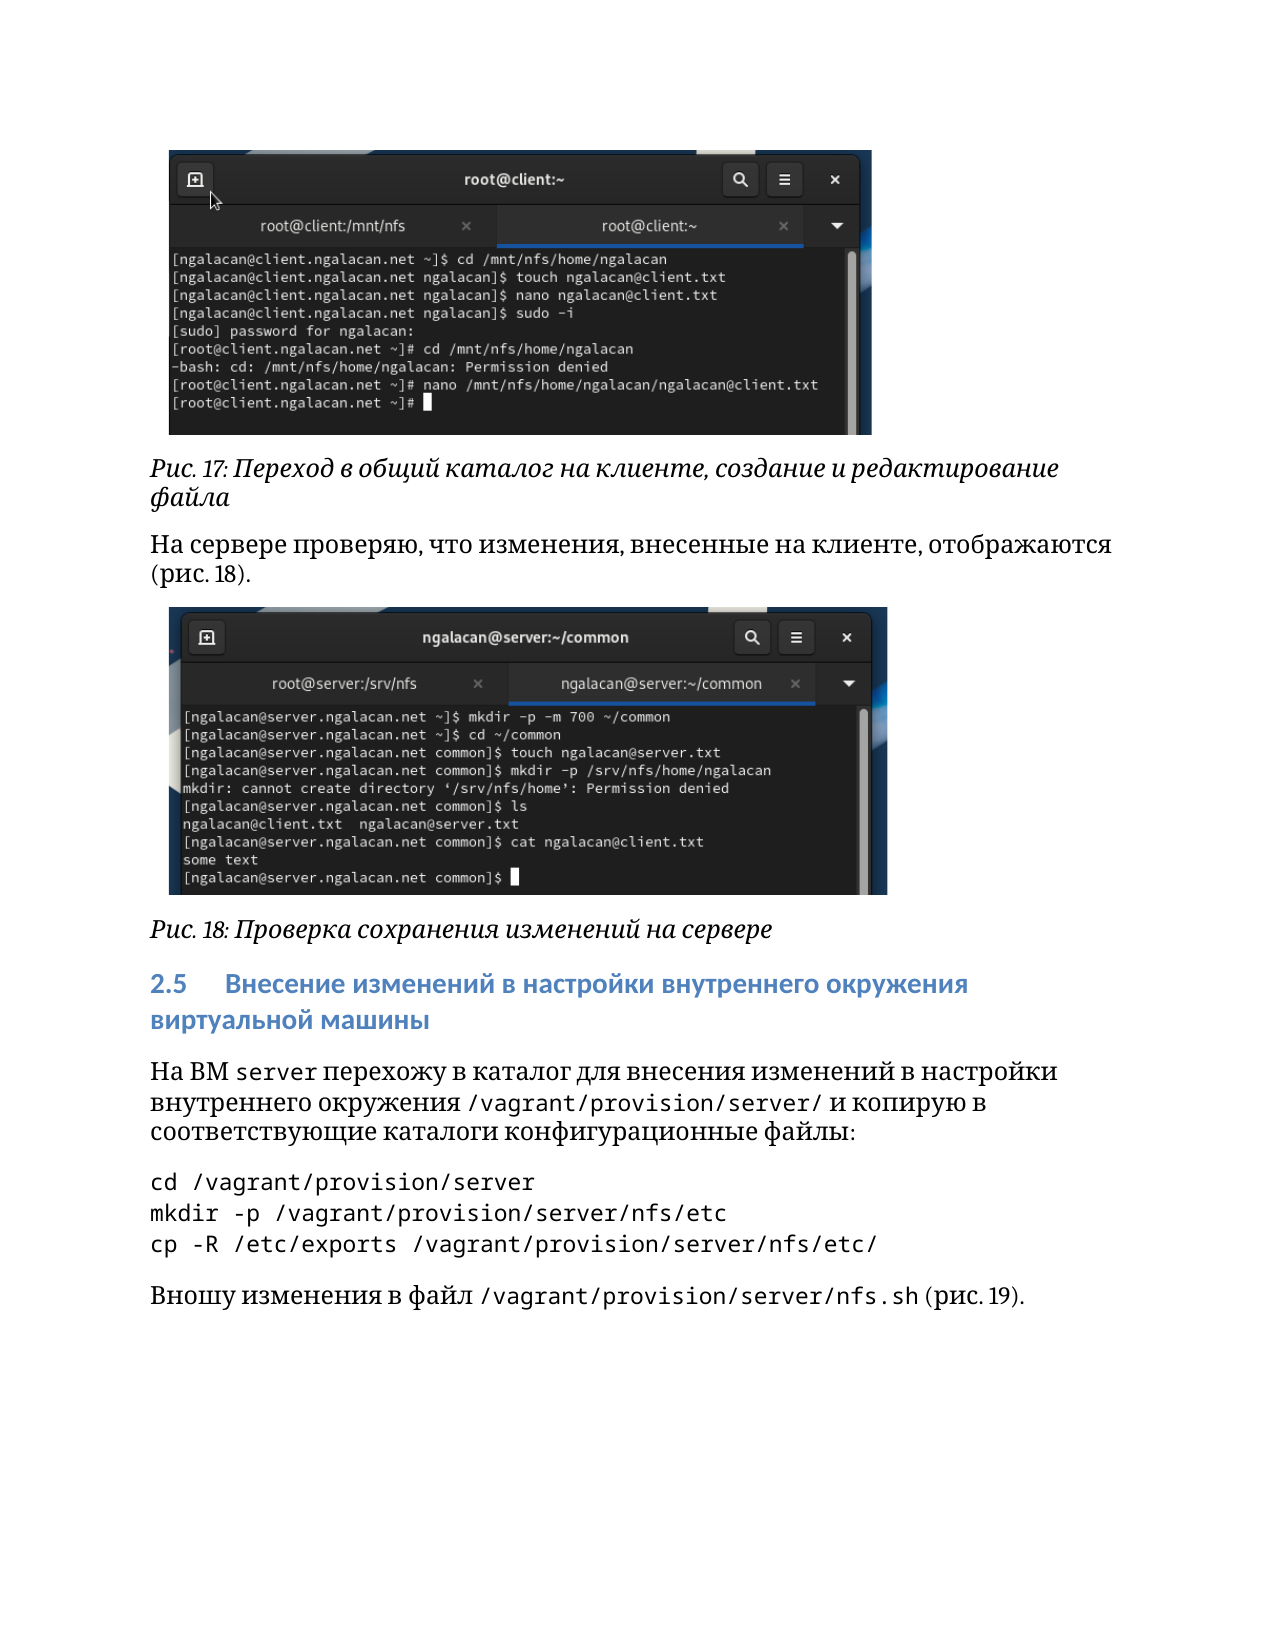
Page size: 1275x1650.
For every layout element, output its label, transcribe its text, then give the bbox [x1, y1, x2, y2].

text На сервере проверяю, что изменения, внесенные на клиенте, отображаются (рис. 18). [150, 531, 1125, 589]
text На ВМ server перехожу в каталог для внесения изменений в настройки внутреннего окружения /vagrant/provision/server/ и копирую в соответствующие каталоги конфигурационные файлы: [150, 1055, 1125, 1147]
picture [168, 607, 888, 895]
text Рис. 17: Переход в общий каталог на клиенте, создание и редактирование файла [150, 455, 1125, 513]
text Рис. 18: Проверка сохранения изменений на сервере [150, 916, 1125, 944]
subtitle 2.5 Внесение изменений в настройки внутреннего окружения виртуальной машины [150, 965, 1125, 1037]
text Вношу изменения в файл /vagrant/provision/server/nfs.sh (рис. 19). [150, 1280, 1125, 1311]
text cd /vagrant/provision/server mkdir -p /vagrant/provision/server/nfs/etc cp -R /etc/exports /vagrant/provision/server/nfs/etc/ [150, 1165, 1125, 1259]
picture [168, 150, 872, 435]
